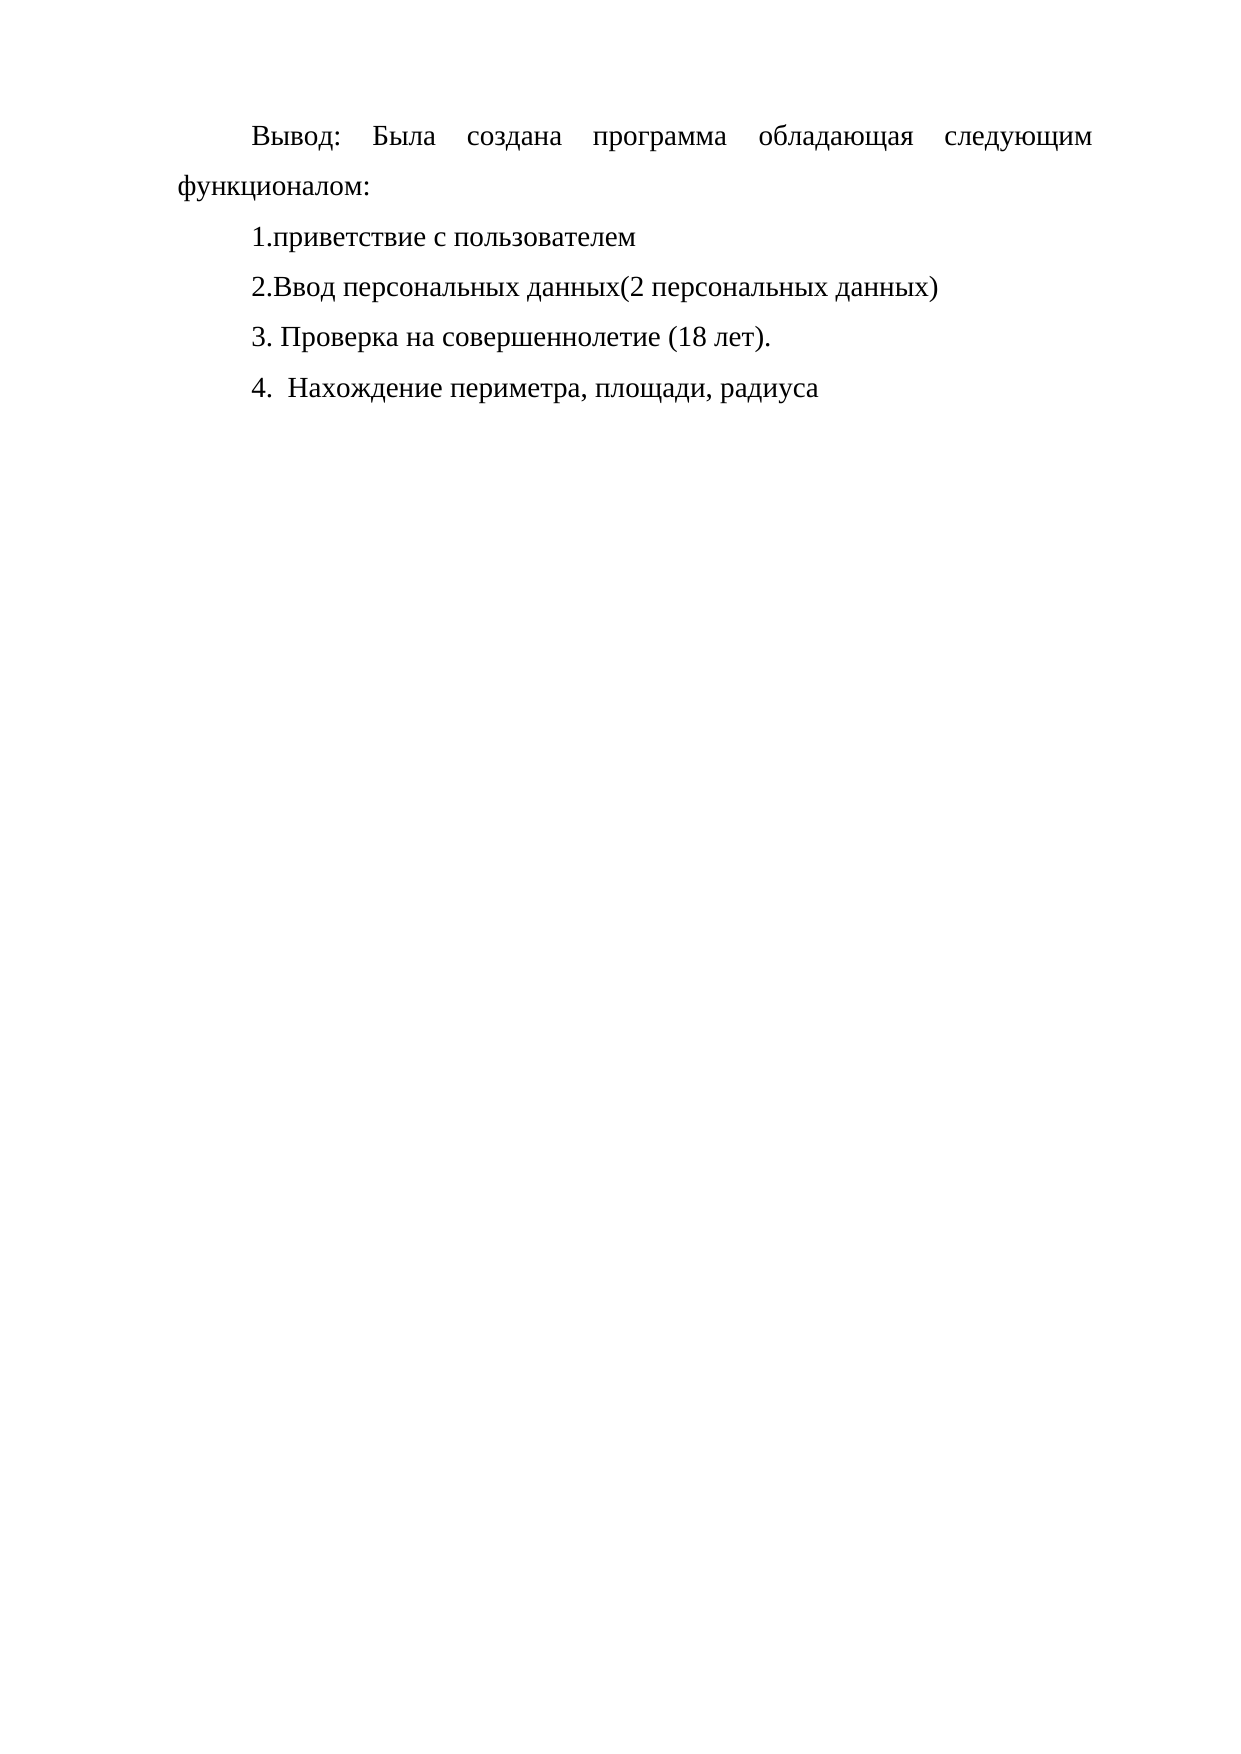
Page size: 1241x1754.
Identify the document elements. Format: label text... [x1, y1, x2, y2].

text Вывод: Была создана программа обладающая следующим функционалом: [177, 118, 1093, 202]
text 4. Нахождение периметра, площади, радиуса [177, 370, 1093, 403]
text 1.приветствие с пользователем [177, 219, 1093, 252]
text 3. Проверка на совершеннолетие (18 лет). [177, 319, 1093, 353]
text 2.Ввод персональных данных(2 персональных данных) [177, 269, 1093, 303]
